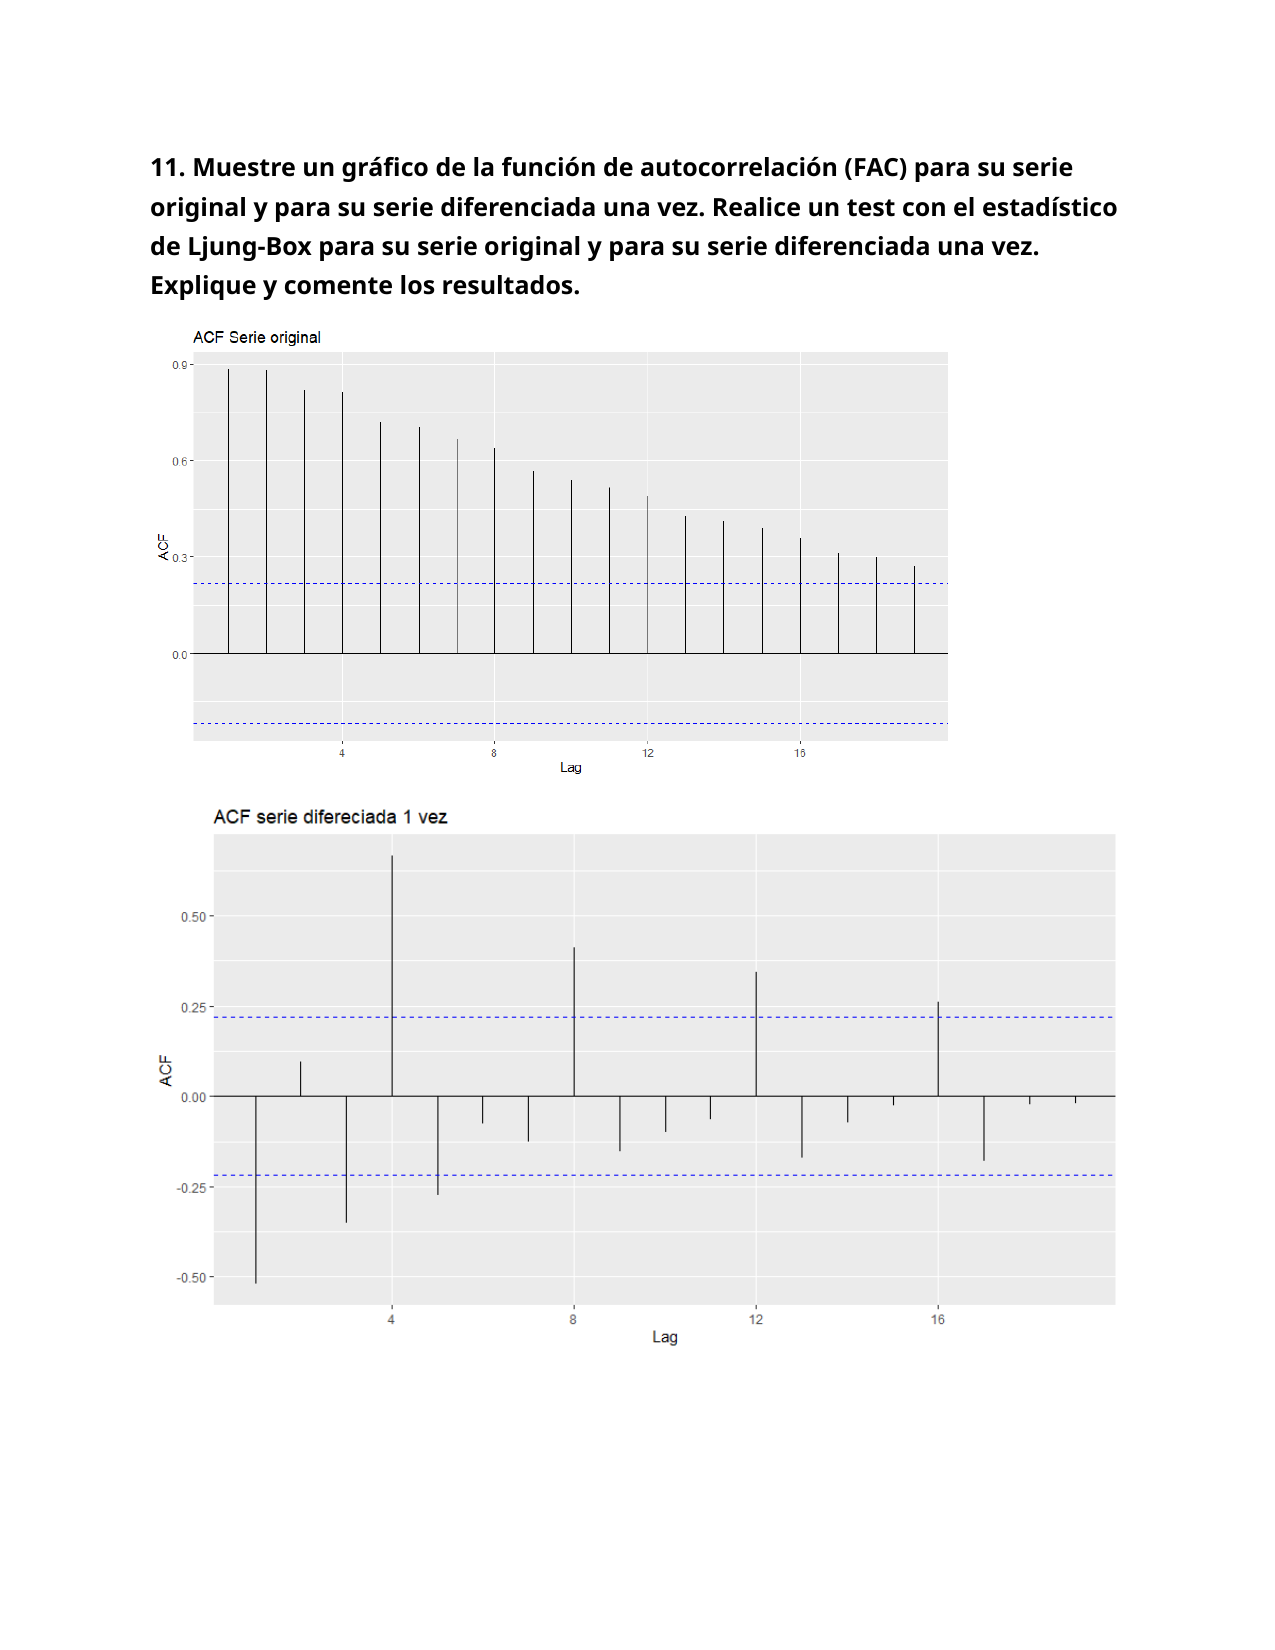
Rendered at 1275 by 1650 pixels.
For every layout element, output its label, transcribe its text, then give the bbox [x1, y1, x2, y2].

picture [150, 801, 1124, 1353]
picture [150, 323, 955, 780]
text 11. Muestre un gráfico de la función de autocorrelación (FAC) para su serie original y para su serie diferenciada una vez. Realice un test con el estadístico de Ljung-Box para su serie original y para su serie diferenciada una vez. Explique y comente los resultados. [150, 150, 1125, 302]
